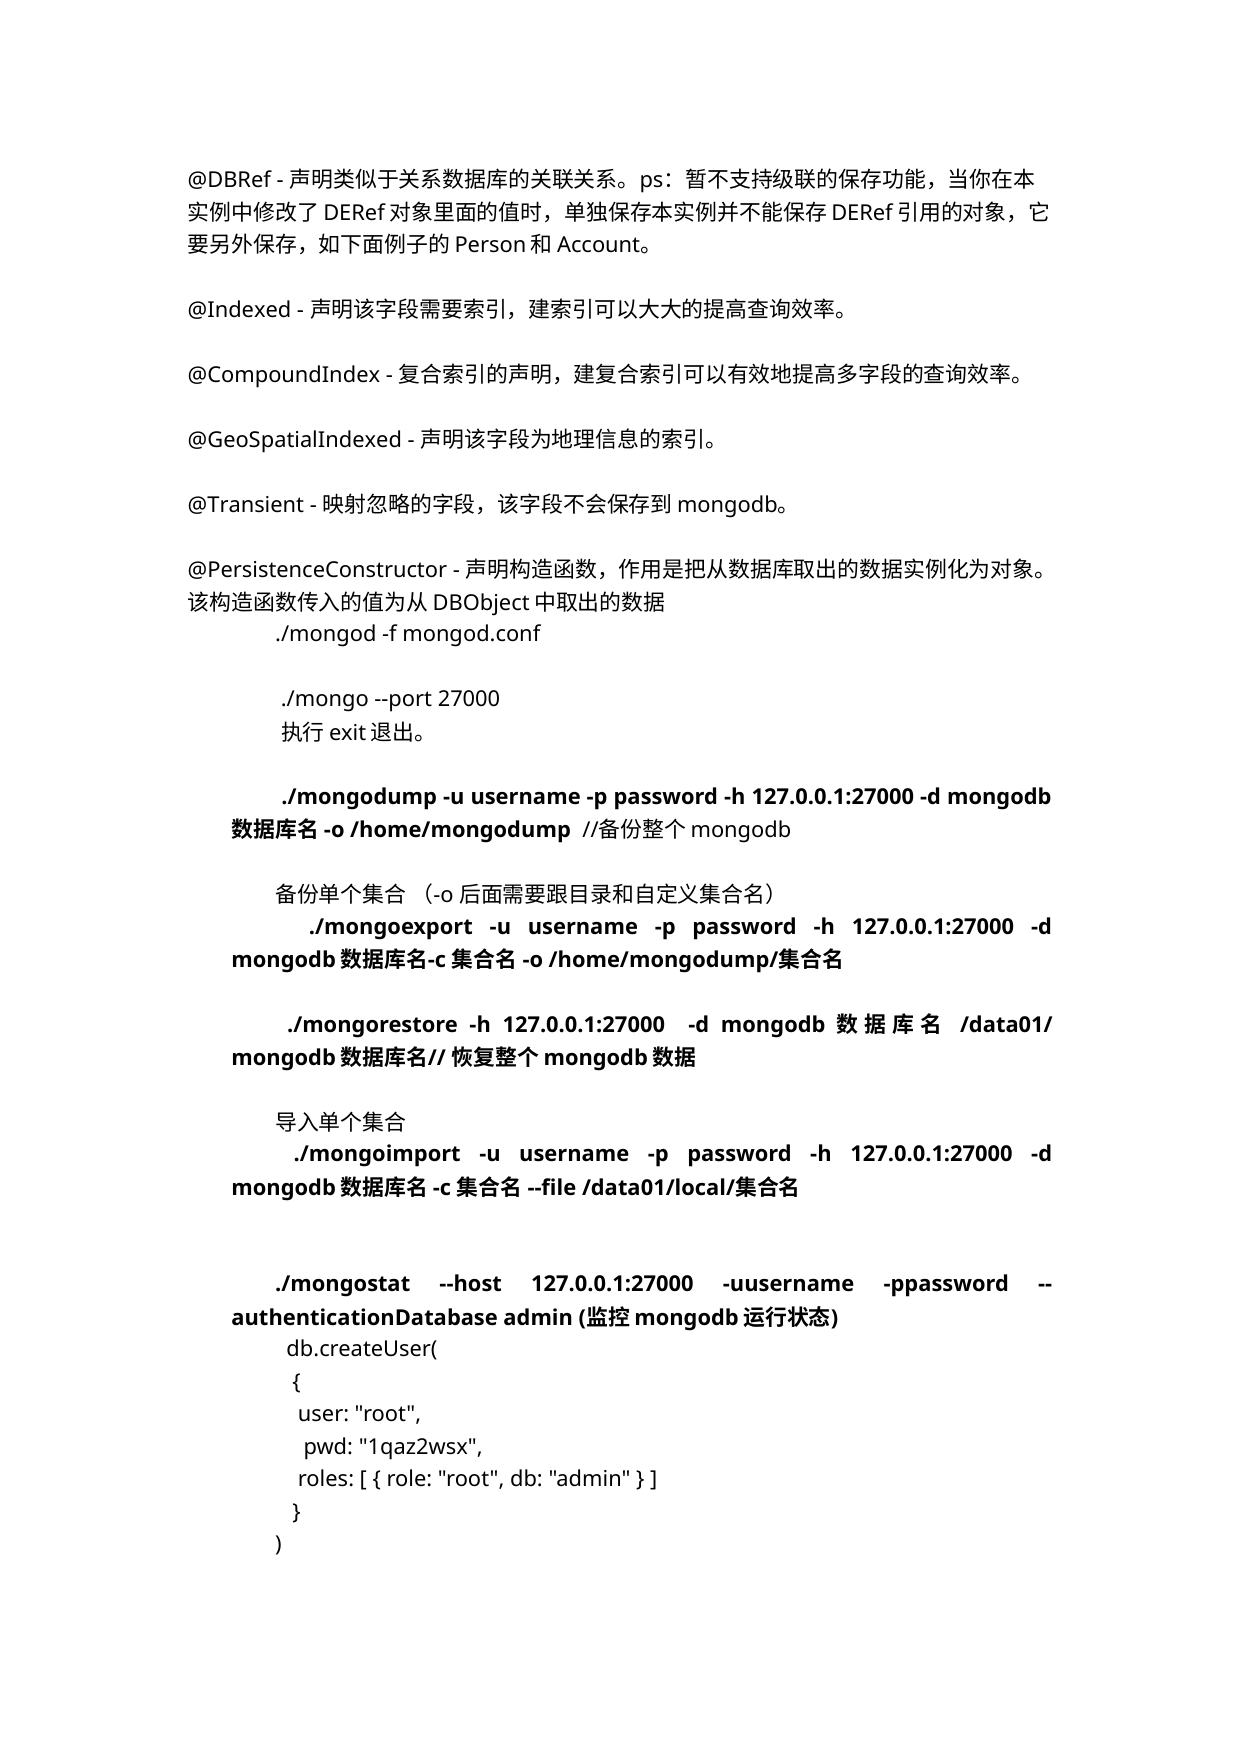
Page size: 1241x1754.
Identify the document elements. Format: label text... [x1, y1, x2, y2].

list user: "root", [231, 1397, 1053, 1429]
list ./mongostat --host 127.0.0.1:27000 -uusername -ppassword --authenticationDatabase admin (监控mongodb运行状态) [231, 1267, 1053, 1332]
list ./mongodump -u username -p password -h 127.0.0.1:27000 -d mongodb数据库名 -o /home/mongodump //备份整个mongodb [231, 779, 1053, 844]
text @Indexed - 声明该字段需要索引，建索引可以大大的提高查询效率。 [187, 292, 1053, 324]
list ./mongoexport -u username -p password -h 127.0.0.1:27000 -d mongodb数据库名-c 集合名 -o /home/mongodump/集合名 [231, 909, 1053, 974]
text @GeoSpatialIndexed - 声明该字段为地理信息的索引。 [187, 422, 1053, 454]
list roles: [ { role: "root", db: "admin" } ] [231, 1462, 1053, 1494]
list ./mongorestore -h 127.0.0.1:27000 -d mongodb数据库名 /data01/ mongodb数据库名// 恢复整个mongodb数据 [231, 1007, 1053, 1072]
list { [231, 1364, 1053, 1397]
list 备份单个集合 （-o 后面需要跟目录和自定义集合名） [231, 877, 1053, 909]
list } [231, 1494, 1053, 1527]
list pwd: "1qaz2wsx", [231, 1429, 1053, 1462]
list ./mongoimport -u username -p password -h 127.0.0.1:27000 -d mongodb数据库名 -c 集合名 --file /data01/local/集合名 [231, 1137, 1053, 1202]
list ./mongod -f mongod.conf [231, 617, 1053, 649]
text @PersistenceConstructor - 声明构造函数，作用是把从数据库取出的数据实例化为对象。该构造函数传入的值为从DBObject中取出的数据 [187, 552, 1053, 617]
text @CompoundIndex - 复合索引的声明，建复合索引可以有效地提高多字段的查询效率。 [187, 357, 1053, 389]
list 导入单个集合 [231, 1104, 1053, 1137]
list 执行exit退出。 [231, 714, 1053, 747]
list ./mongo --port 27000 [231, 682, 1053, 714]
list ) [231, 1527, 1053, 1559]
text @DBRef - 声明类似于关系数据库的关联关系。ps：暂不支持级联的保存功能，当你在本实例中修改了DERef对象里面的值时，单独保存本实例并不能保存DERef引用的对象，它要另外保存，如下面例子的Person和Account。 [187, 162, 1053, 259]
text @Transient - 映射忽略的字段，该字段不会保存到mongodb。 [187, 487, 1053, 519]
list db.createUser( [231, 1332, 1053, 1364]
